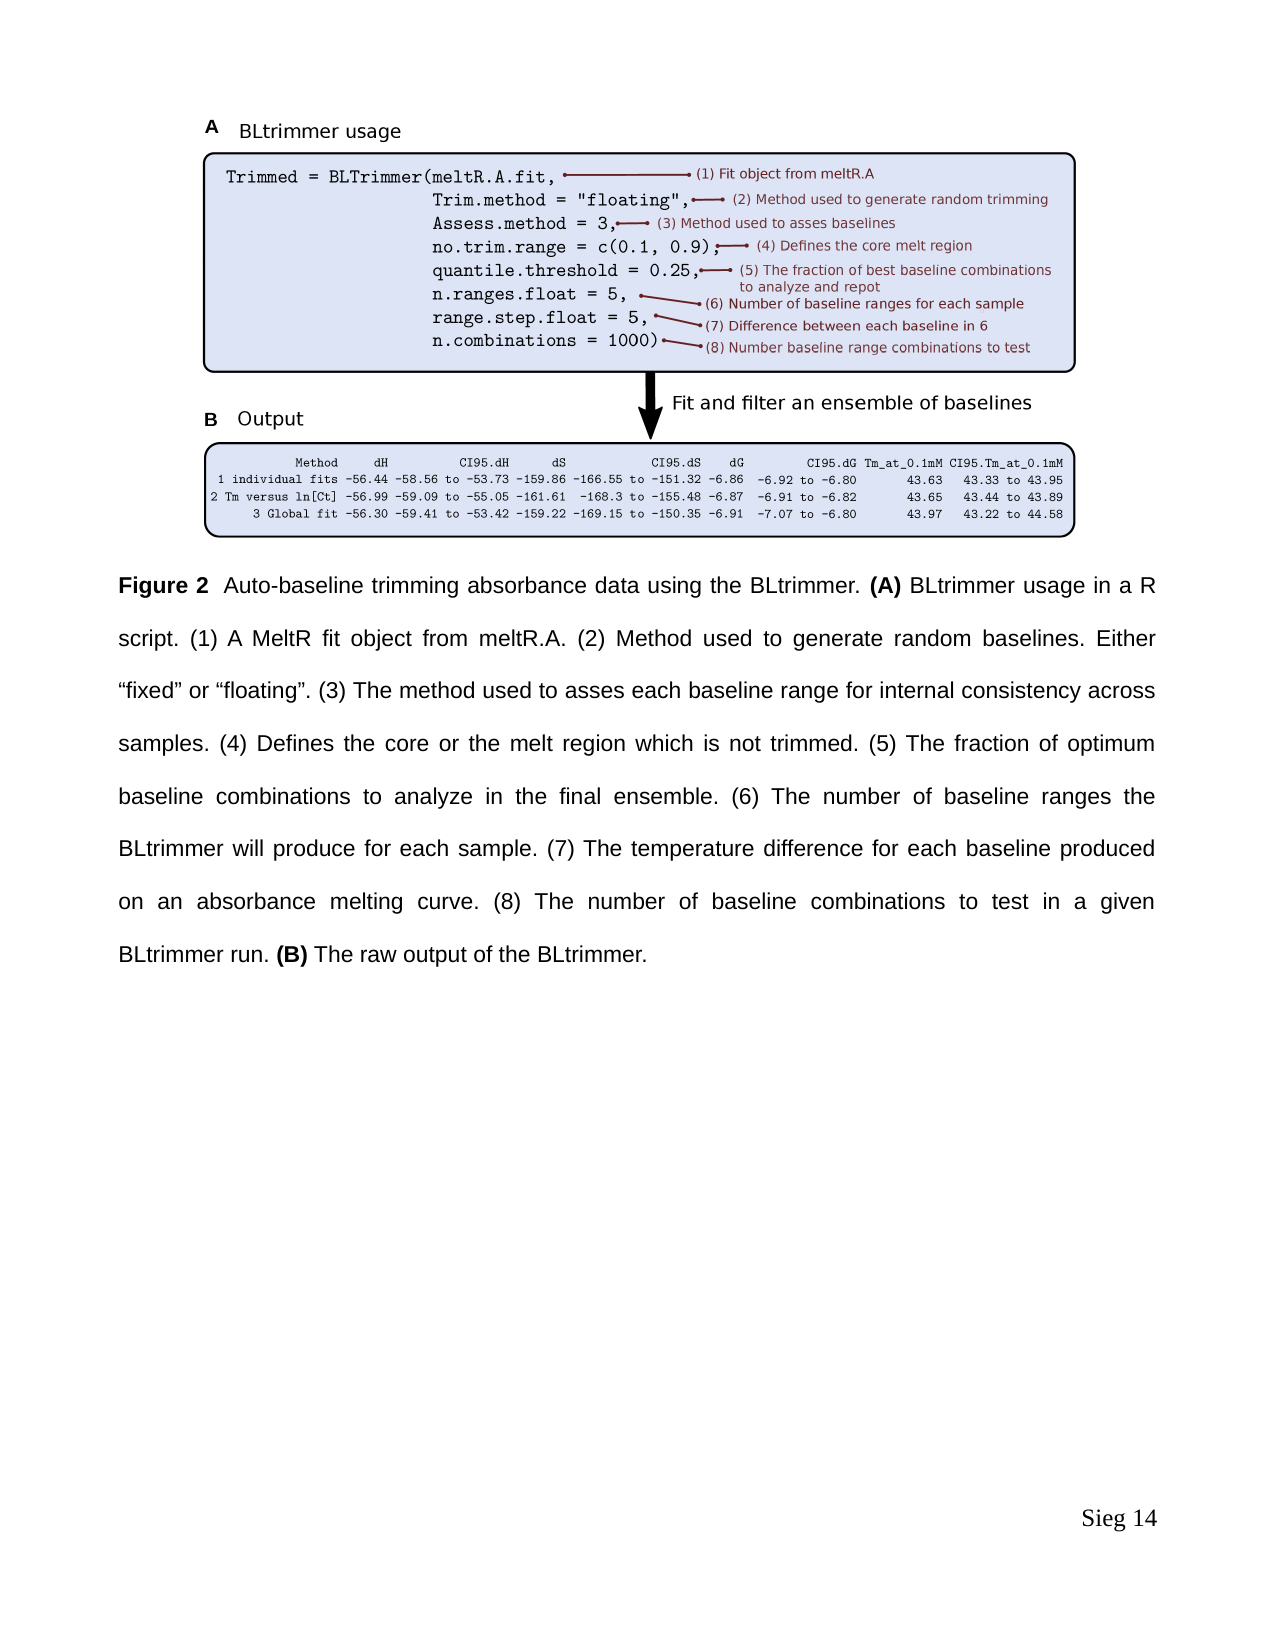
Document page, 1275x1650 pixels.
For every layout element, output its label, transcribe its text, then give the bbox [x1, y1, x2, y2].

text Figure 2 Auto-baseline trimming absorbance data using the BLtrimmer. (A) BLtrimmer usage in a R script. (1) A MeltR fit object from meltR.A. (2) Method used to generate random baselines. Either “fixed” or “floating”. (3) The method used to asses each baseline range for internal consistency across samples. (4) Defines the core or the melt region which is not trimmed. (5) The fraction of optimum baseline combinations to analyze in the final ensemble. (6) The number of baseline ranges the BLtrimmer will produce for each sample. (7) The temperature difference for each baseline produced on an absorbance melting curve. (8) The number of baseline combinations to test in a given BLtrimmer run. (B) The raw output of the BLtrimmer. [118, 572, 1157, 967]
